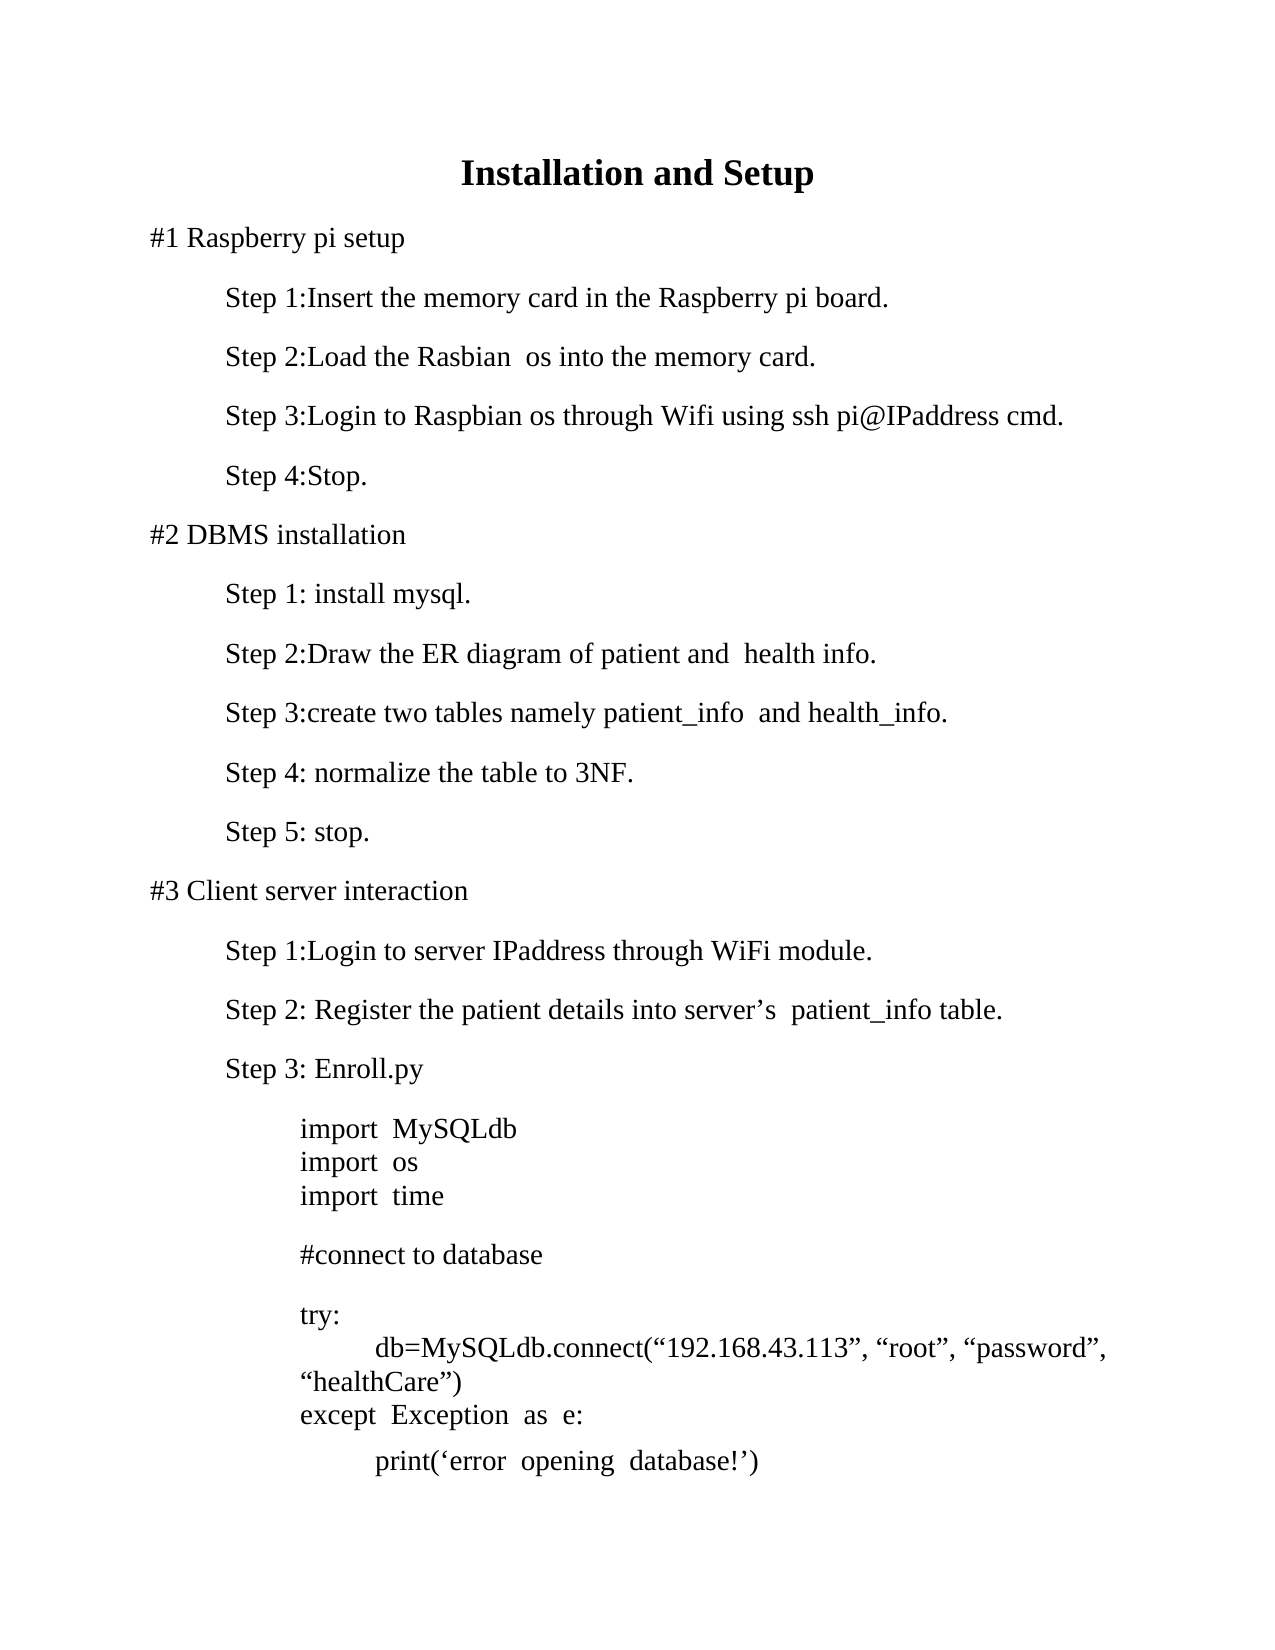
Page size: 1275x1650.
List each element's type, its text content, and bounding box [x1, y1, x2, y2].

text Step 3:Login to Raspbian os through Wifi using ssh pi@IPaddress cmd. [150, 398, 1125, 432]
text Step 1:Insert the memory card in the Raspberry pi board. [150, 280, 1125, 313]
text Step 1:Login to server IPaddress through WiFi module. [150, 933, 1125, 966]
text try: [300, 1297, 1125, 1330]
text Installation and Setup [150, 150, 1125, 193]
text Step 1: install mysql. [150, 577, 1125, 610]
text Step 3:create two tables namely patient_info and health_info. [150, 695, 1125, 729]
text Step 2:Load the Rasbian os into the memory card. [150, 339, 1125, 373]
text Step 4: normalize the table to 3NF. [150, 755, 1125, 788]
text Step 5: stop. [150, 814, 1125, 848]
text import time [300, 1178, 1125, 1212]
text #3 Client server interaction [150, 873, 1125, 907]
text import os [300, 1144, 1125, 1178]
text import MySQLdb [300, 1111, 1125, 1144]
text Step 2:Draw the ER diagram of patient and health info. [150, 636, 1125, 669]
text print(‘error opening database!’) [300, 1443, 1125, 1477]
text Step 3: Enroll.py [150, 1052, 1125, 1085]
text #connect to database [300, 1237, 1125, 1271]
text Step 4:Stop. [150, 458, 1125, 491]
text #2 DBMS installation [150, 517, 1125, 551]
text except Exception as e: [300, 1397, 1125, 1431]
text Step 2: Register the patient details into server’s patient_info table. [150, 992, 1125, 1026]
text db=MySQLdb.connect(“192.168.43.113”, “root”, “password”, “healthCare”) [300, 1330, 1125, 1397]
text #1 Raspberry pi setup [150, 220, 1125, 254]
